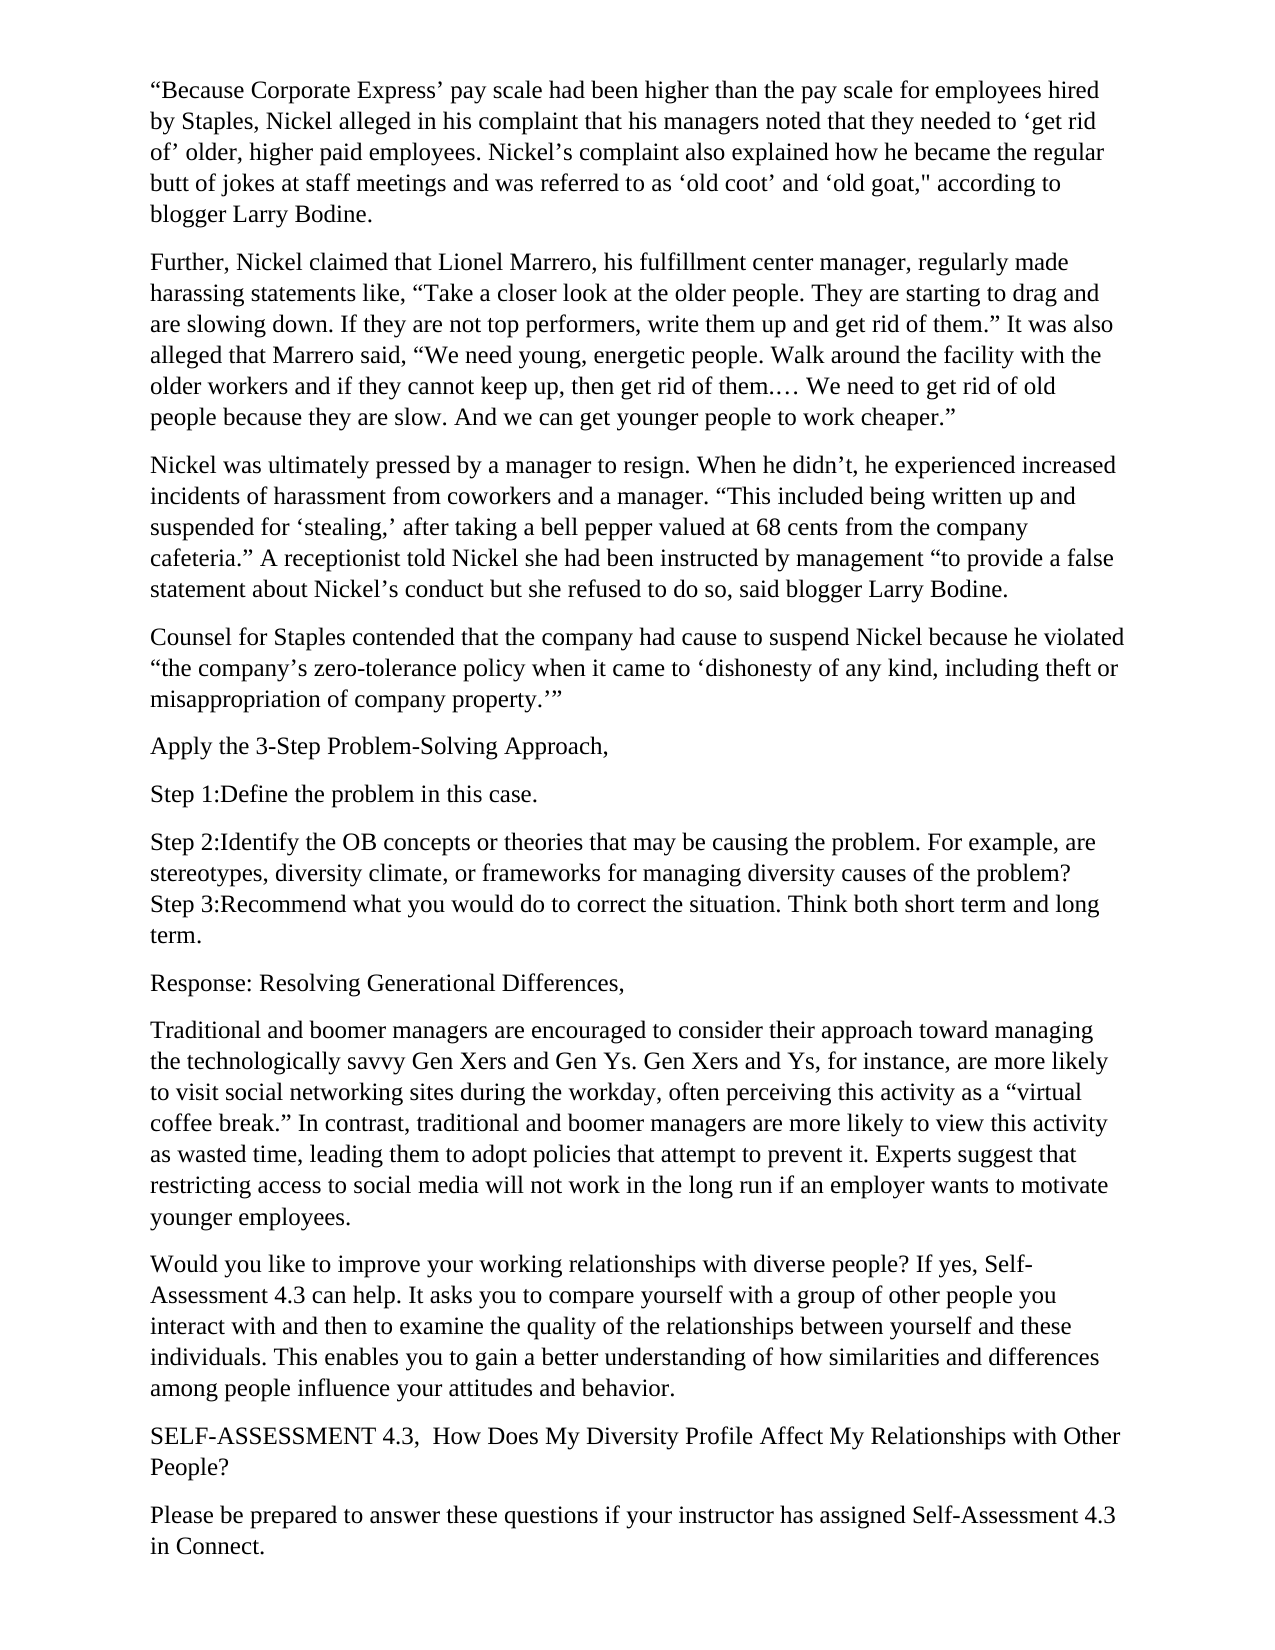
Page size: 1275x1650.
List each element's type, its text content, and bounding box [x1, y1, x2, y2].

text Nickel was ultimately pressed by a manager to resign. When he didn’t, he experienced increased incidents of harassment from coworkers and a manager. “This included being written up and suspended for ‘stealing,’ after taking a bell pepper valued at 68 cents from the company cafeteria.” A receptionist told Nickel she had been instructed by management “to provide a false statement about Nickel’s conduct but she refused to do so, said blogger Larry Bodine. [150, 450, 1125, 603]
text Further, Nickel claimed that Lionel Marrero, his fulfillment center manager, regularly made harassing statements like, “Take a closer look at the older people. They are starting to drag and are slowing down. If they are not top performers, write them up and get rid of them.” It was also alleged that Marrero said, “We need young, energetic people. Walk around the facility with the older workers and if they cannot keep up, then get rid of them.… We need to get rid of old people because they are slow. And we can get younger people to work cheaper.” [150, 247, 1125, 431]
text SELF-ASSESSMENT 4.3, How Does My Diversity Profile Affect My Relationships with Other People? [150, 1421, 1125, 1481]
text Step 1:Define the problem in this case. [150, 779, 1125, 808]
text Step 2:Identify the OB concepts or theories that may be causing the problem. For example, are stereotypes, diversity climate, or frameworks for managing diversity causes of the problem? Step 3:Recommend what you would do to correct the situation. Think both short term and long term. [150, 827, 1125, 949]
text Response: Resolving Generational Differences, [150, 968, 1125, 996]
text Please be prepared to answer these questions if your instructor has assigned Self-Assessment 4.3 in Connect. [150, 1500, 1125, 1560]
text “Because Corporate Express’ pay scale had been higher than the pay scale for employees hired by Staples, Nickel alleged in his complaint that his managers noted that they needed to ‘get rid of’ older, higher paid employees. Nickel’s complaint also explained how he became the regular butt of jokes at staff meetings and was referred to as ‘old coot’ and ‘old goat," according to blogger Larry Bodine. [150, 75, 1125, 228]
text Apply the 3-Step Problem-Solving Approach, [150, 731, 1125, 760]
text Traditional and boomer managers are encouraged to consider their approach toward managing the technologically savvy Gen Xers and Gen Ys. Gen Xers and Ys, for instance, are more likely to visit social networking sites during the workday, often perceiving this activity as a “virtual coffee break.” In contrast, traditional and boomer managers are more likely to view this activity as wasted time, leading them to adopt policies that attempt to prevent it. Experts suggest that restricting access to social media will not work in the long run if an employer wants to motivate younger employees. [150, 1015, 1125, 1230]
text Counsel for Staples contended that the company had cause to suspend Nickel because he violated “the company’s zero-tolerance policy when it came to ‘dishonesty of any kind, including theft or misappropriation of company property.’” [150, 622, 1125, 712]
text Would you like to improve your working relationships with diverse people? If yes, Self-Assessment 4.3 can help. It asks you to compare yourself with a group of other people you interact with and then to examine the quality of the relationships between yourself and these individuals. This enables you to gain a better understanding of how similarities and differences among people influence your attitudes and behavior. [150, 1249, 1125, 1402]
